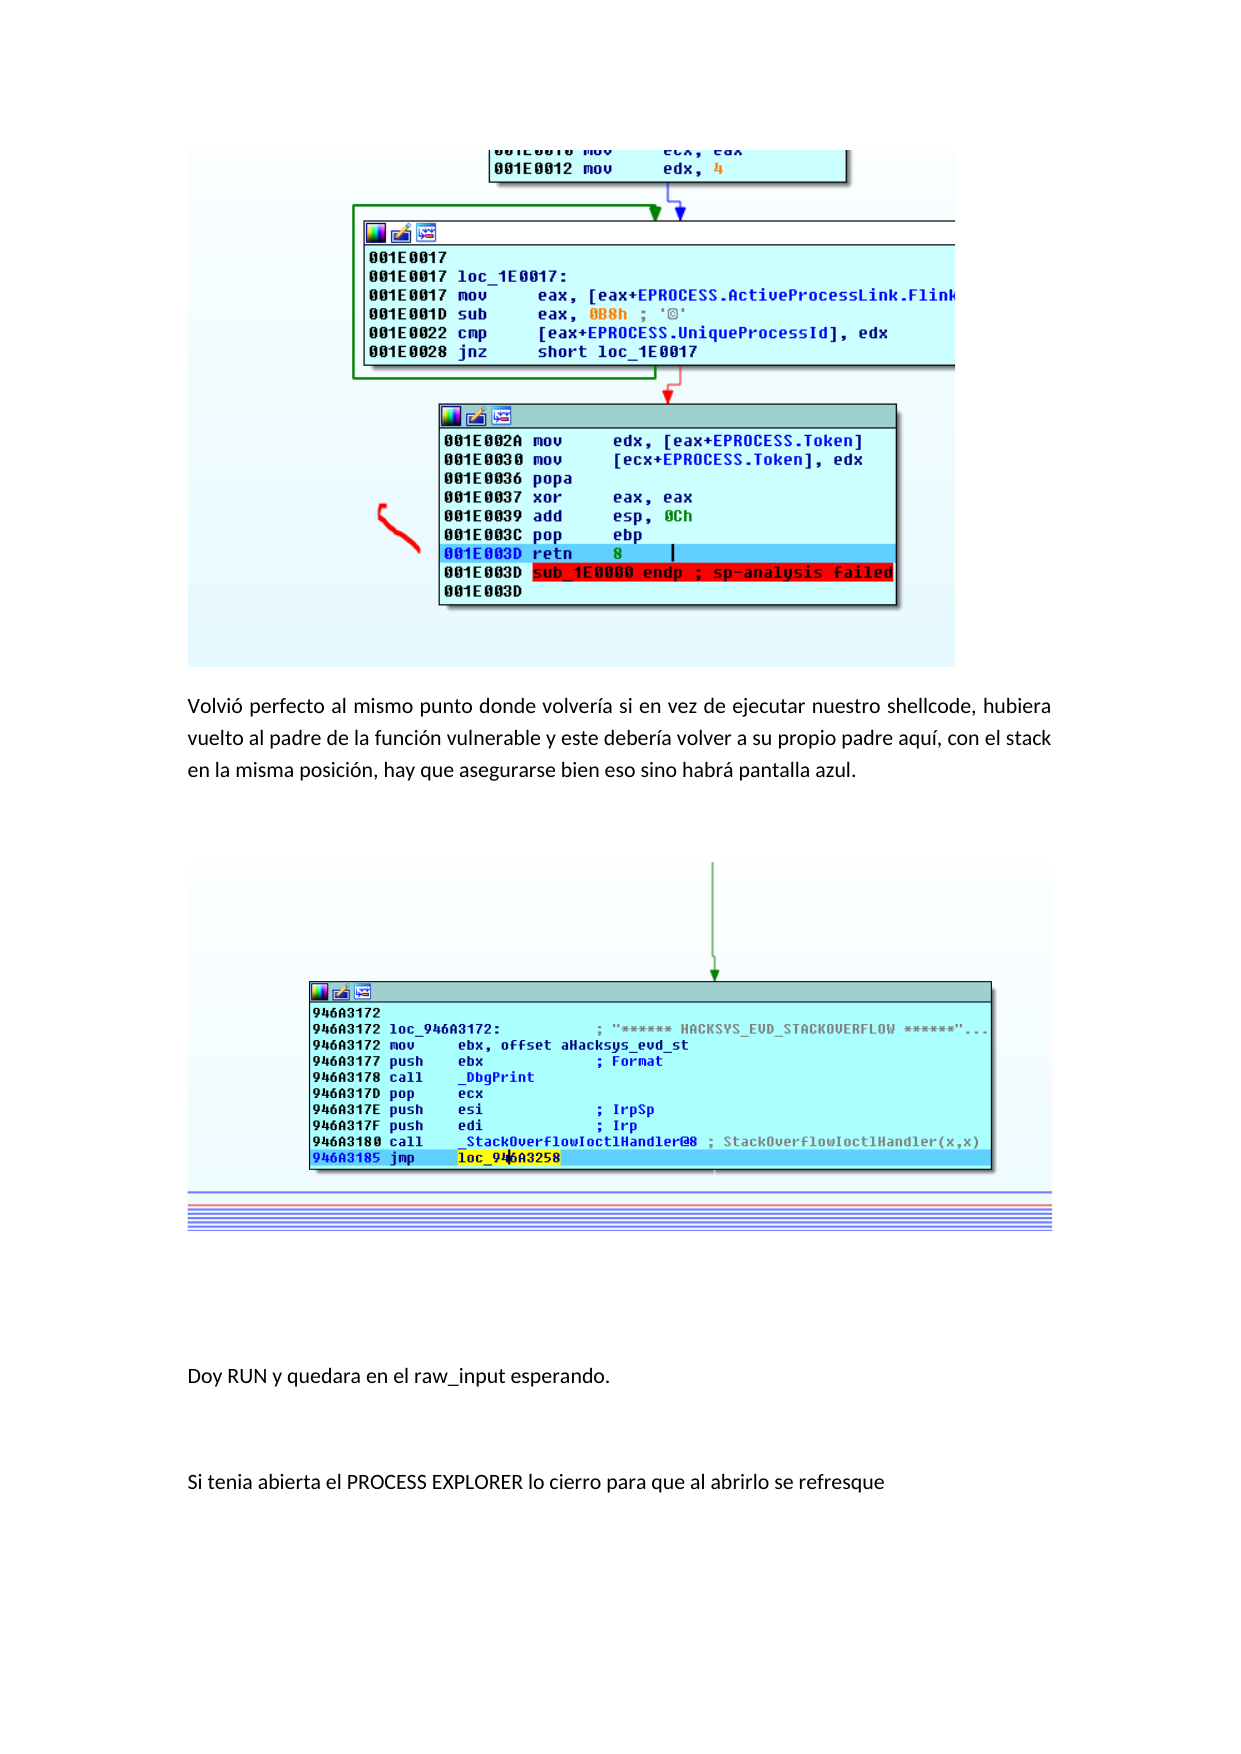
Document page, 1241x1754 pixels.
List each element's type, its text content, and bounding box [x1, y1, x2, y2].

text Si tenia abierta el PROCESS EXPLORER lo cierro para que al abrirlo se refresque [187, 1468, 1053, 1495]
text Volvió perfecto al mismo punto donde volvería si en vez de ejecutar nuestro shellcode, hubiera vuelto al padre de la función vulnerable y este debería volver a su propio padre aquí, con el stack en la misma posición, hay que asegurarse bien eso sino habrá pantalla azul. [187, 692, 1053, 783]
picture [187, 150, 955, 667]
picture [187, 862, 1053, 1231]
text Doy RUN y quedara en el raw_input esperando. [187, 1362, 1053, 1389]
